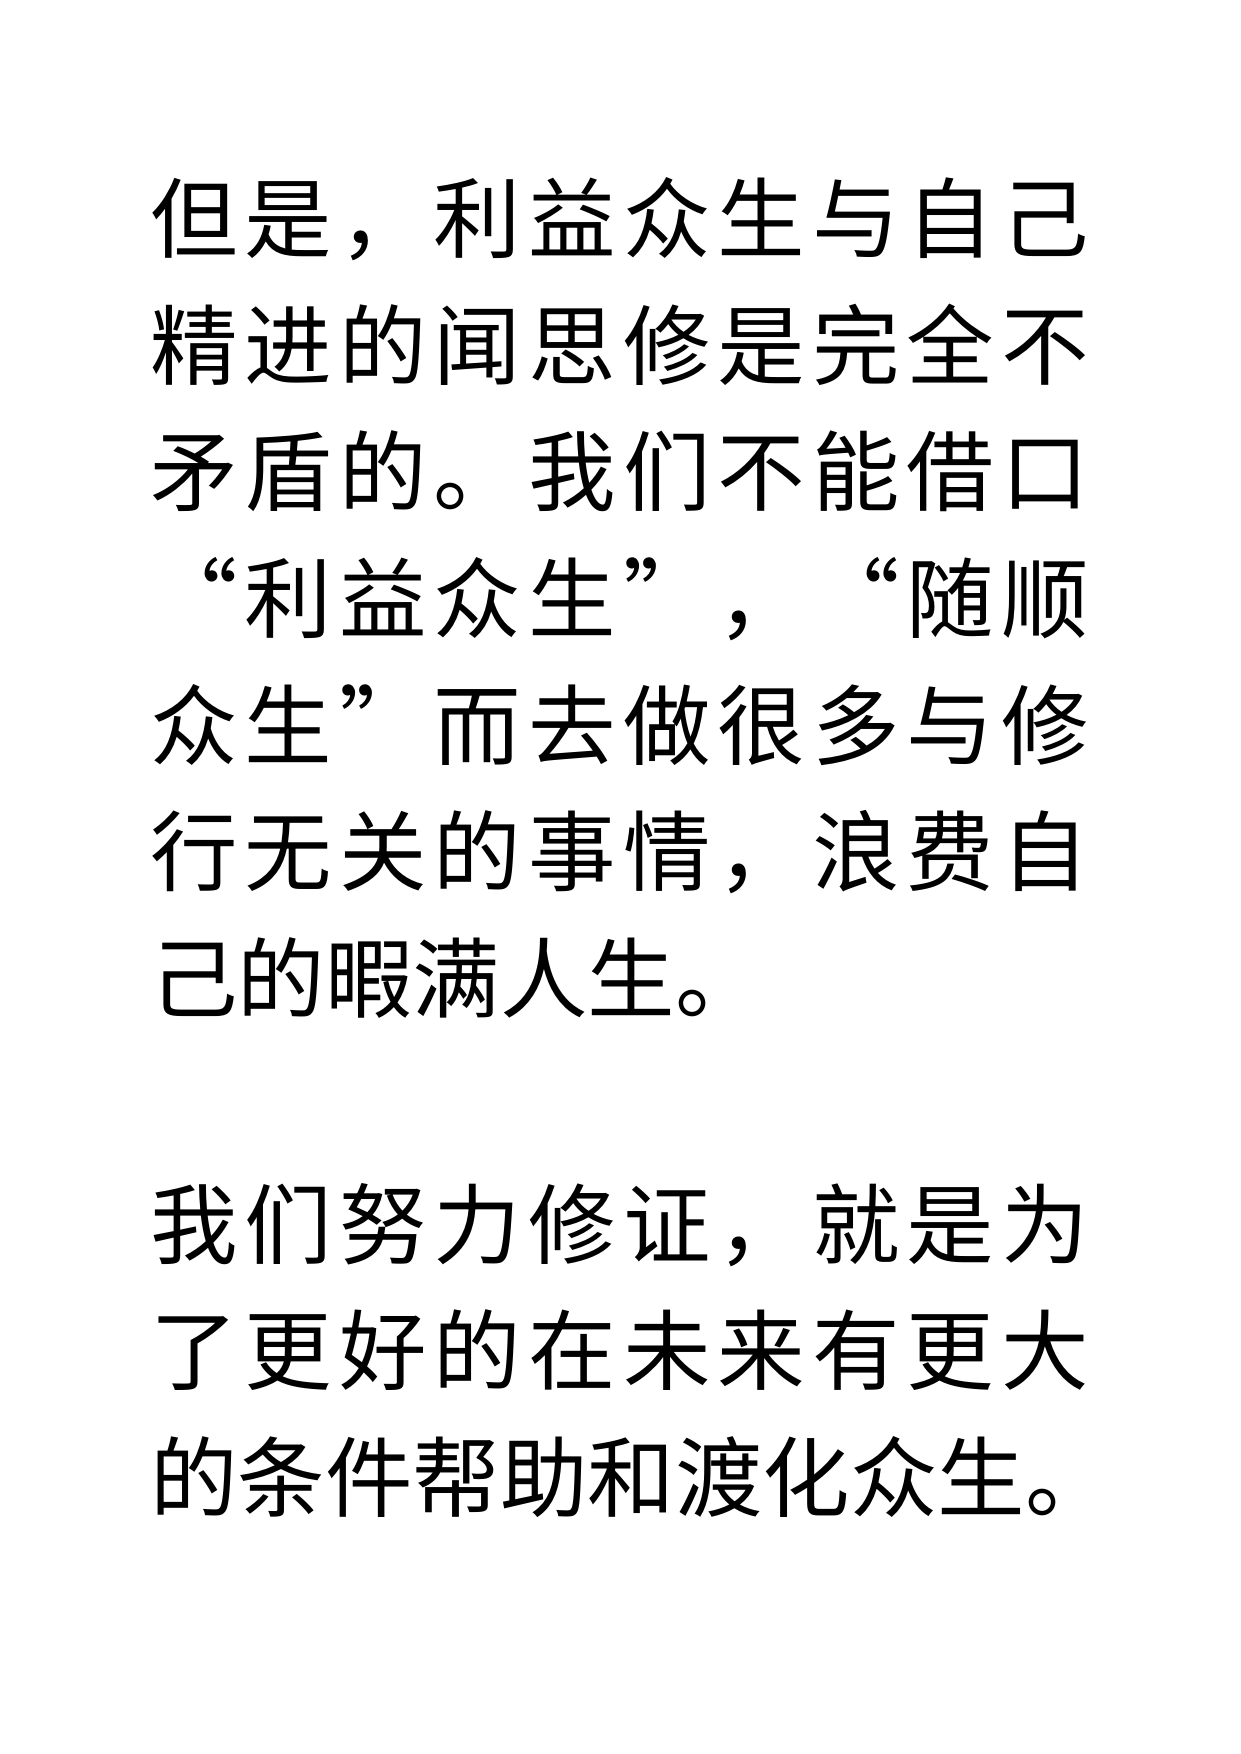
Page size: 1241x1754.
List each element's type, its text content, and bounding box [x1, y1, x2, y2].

text 我们努力修证，就是为了更好的在未来有更大的条件帮助和渡化众生。 [150, 1156, 1090, 1536]
text 但是，利益众生与自己精进的闻思修是完全不矛盾的。我们不能借口“利益众生”，“随顺众生”而去做很多与修行无关的事情，浪费自己的暇满人生。 [150, 150, 1090, 1037]
